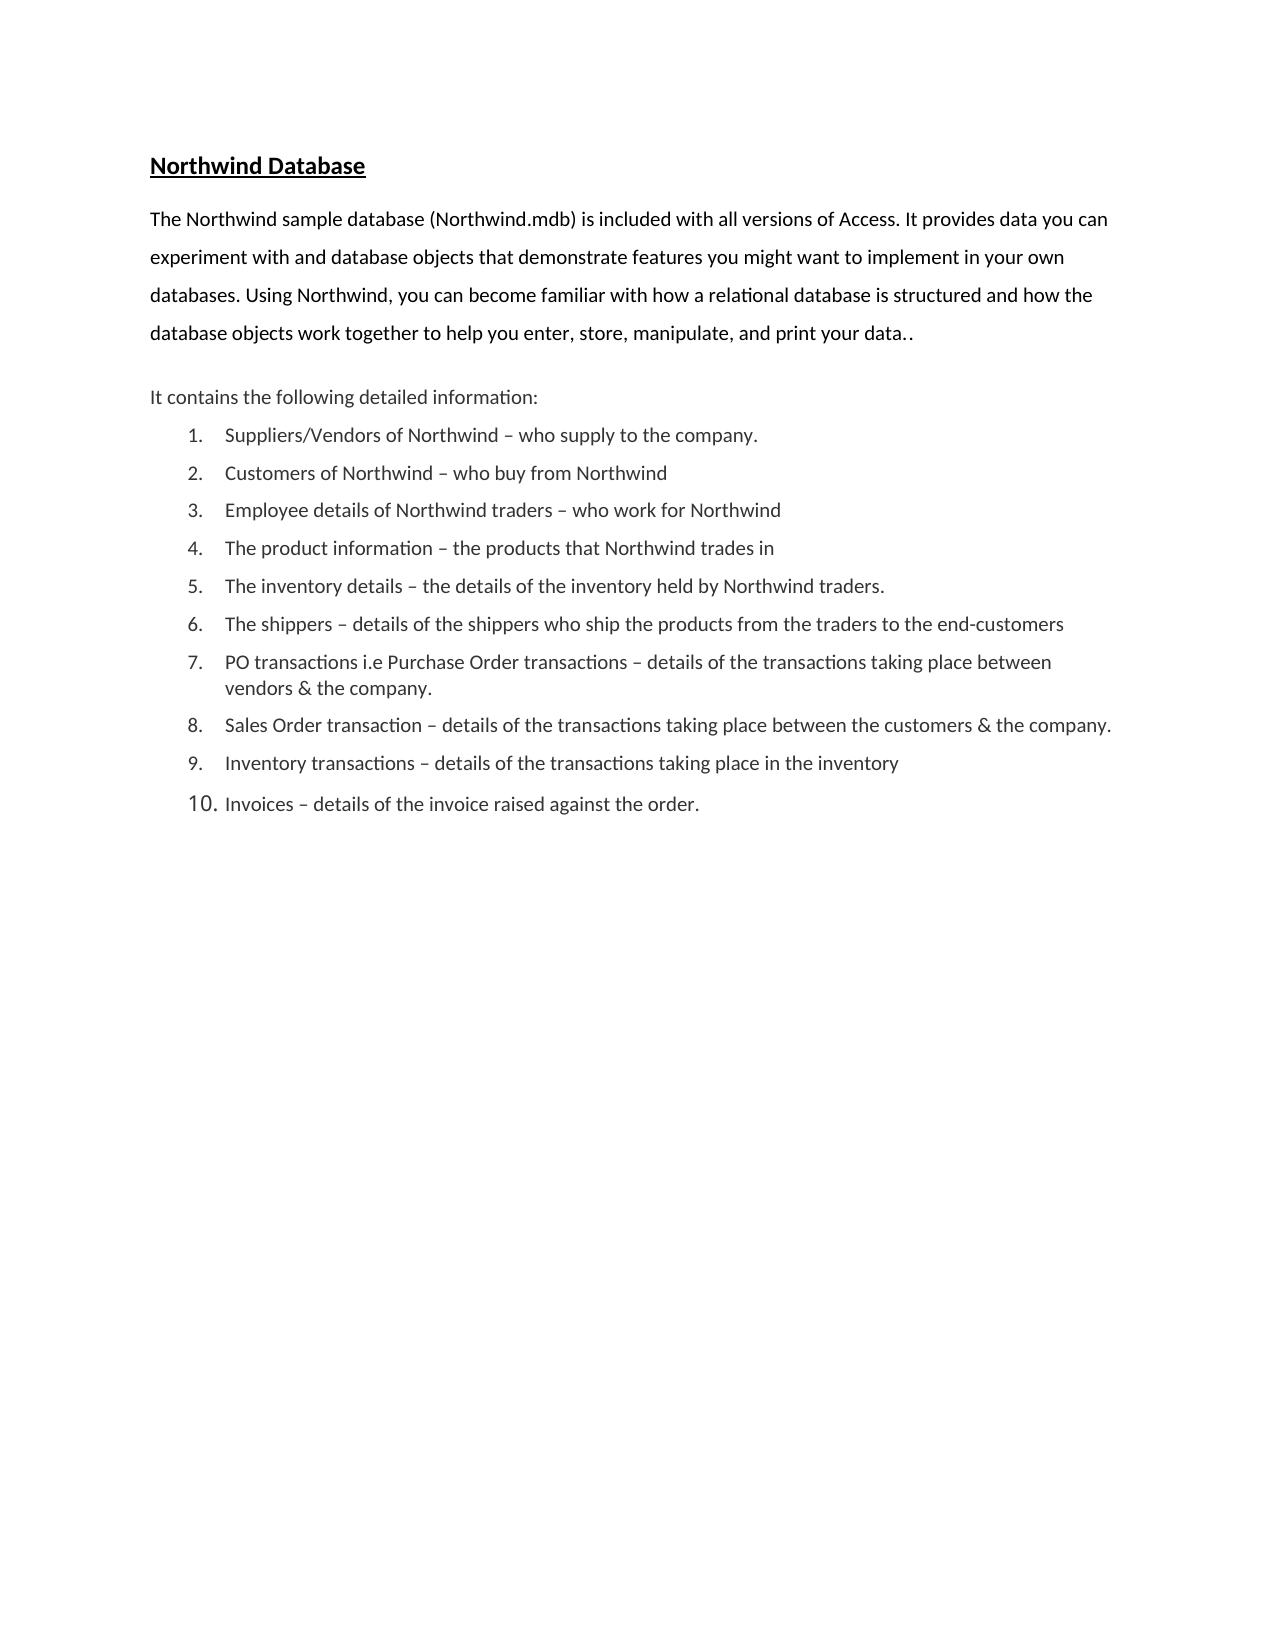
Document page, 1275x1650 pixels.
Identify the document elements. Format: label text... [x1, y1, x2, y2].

list Inventory transactions – details of the transactions taking place in the inventory [187, 751, 1125, 776]
list The inventory details – the details of the inventory held by Northwind traders. [187, 573, 1125, 599]
list The shippers – details of the shippers who ship the products from the traders to the end-customers [187, 611, 1125, 637]
list Customers of Northwind – who buy from Northwind [187, 460, 1125, 485]
list The product information – the products that Northwind trades in [187, 536, 1125, 561]
list Sales Order transaction – details of the transactions taking place between the customers & the company. [187, 713, 1125, 738]
list Employee details of Northwind traders – who work for Northwind [187, 498, 1125, 523]
text It contains the following detailed information: [150, 384, 1125, 409]
list PO transactions i.e Purchase Order transactions – details of the transactions taking place between vendors & the company. [187, 649, 1125, 700]
text The Northwind sample database (Northwind.mdb) is included with all versions of Access. It provides data you can experiment with and database objects that demonstrate features you might want to implement in your own databases. Using Northwind, you can become familiar with how a relational database is structured and how the database objects work together to help you enter, store, manipulate, and print your data.. [150, 206, 1125, 346]
list Invoices – details of the invoice raised against the order. [187, 788, 1125, 818]
text Northwind Database [150, 150, 1125, 181]
list Suppliers/Vendors of Northwind – who supply to the company. [187, 422, 1125, 447]
